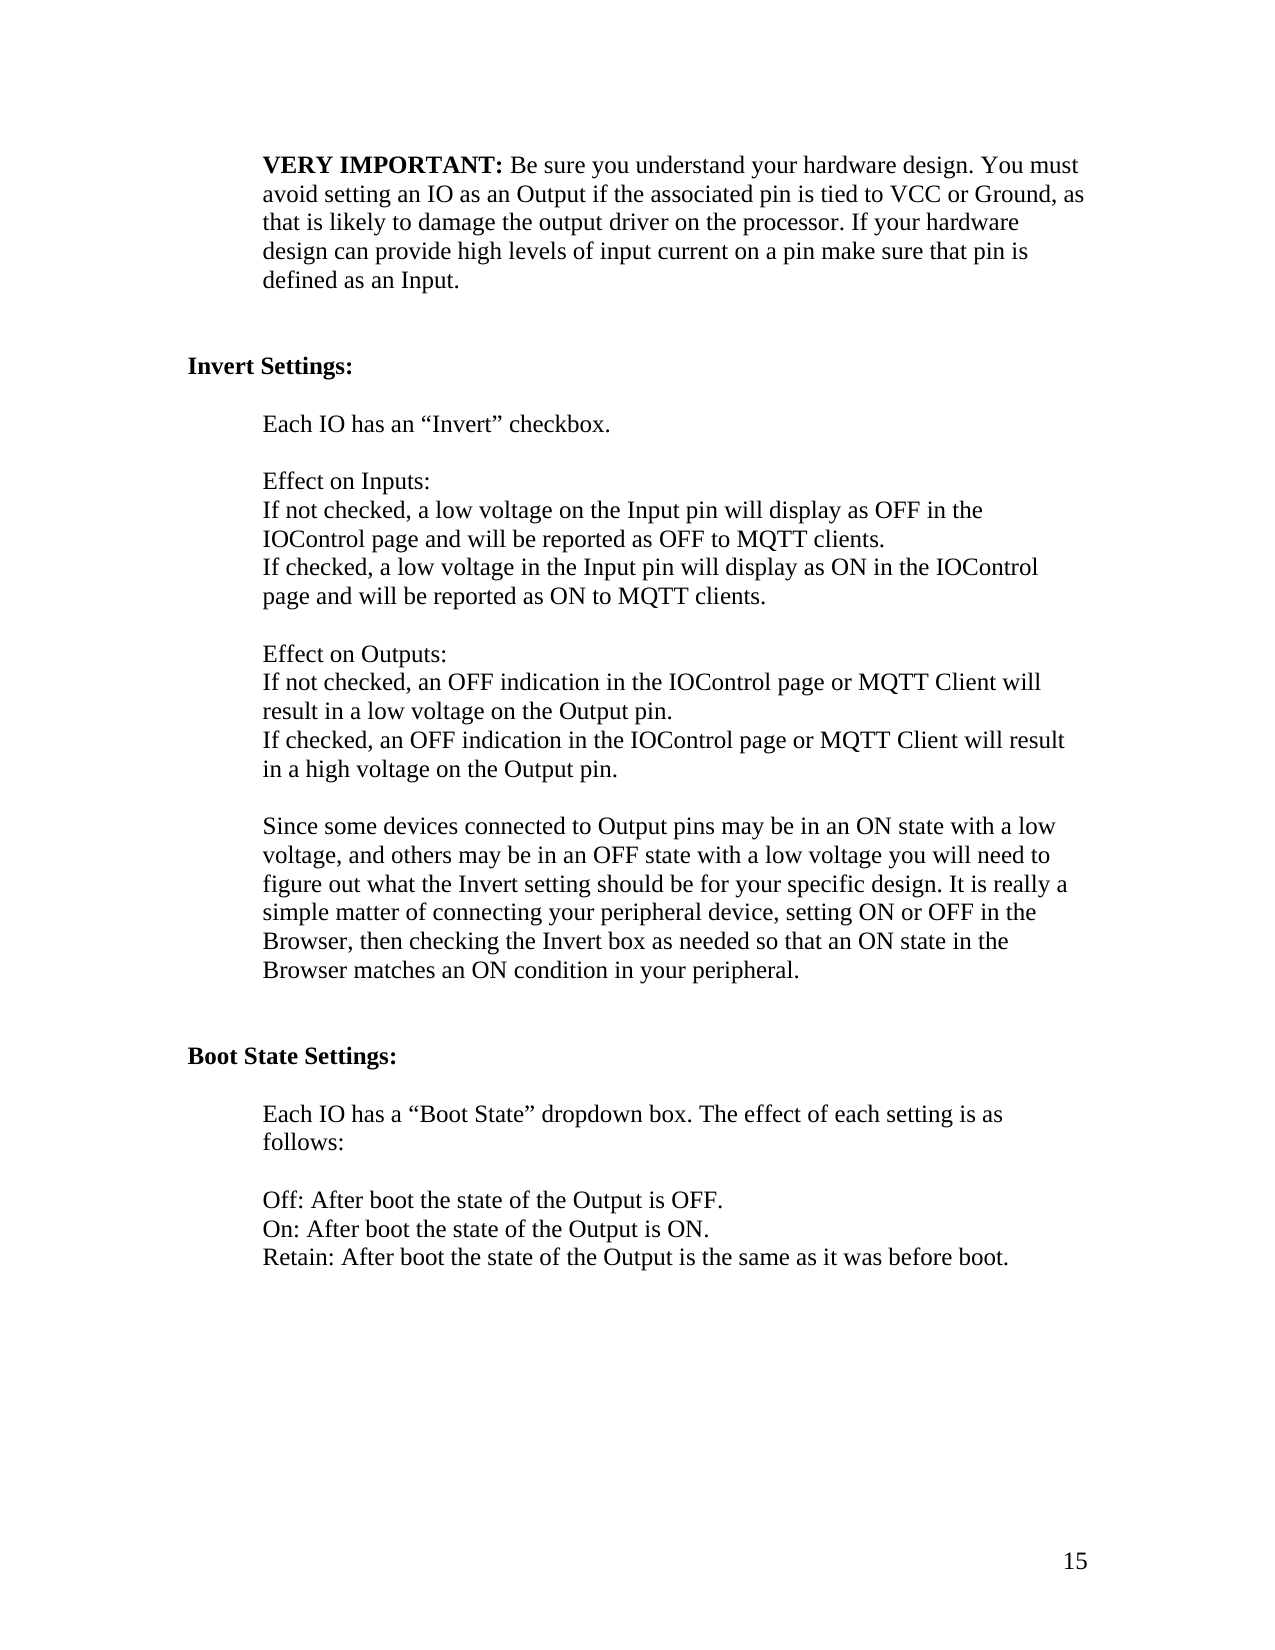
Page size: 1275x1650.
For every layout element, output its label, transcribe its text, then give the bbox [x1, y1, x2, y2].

text Retain: After boot the state of the Output is the same as it was before boot. [262, 1242, 1087, 1271]
text VERY IMPORTANT: Be sure you understand your hardware design. You must avoid setting an IO as an Output if the associated pin is tied to VCC or Ground, as that is likely to damage the output driver on the processor. If your hardware design can provide high levels of input current on a pin make sure that pin is defined as an Input. [262, 150, 1087, 294]
text Boot State Settings: [187, 1041, 1087, 1070]
text Invert Settings: [187, 351, 1087, 380]
text Off: After boot the state of the Output is OFF. [262, 1185, 1087, 1214]
text Each IO has an “Invert” checkbox. [262, 409, 1087, 437]
text If not checked, an OFF indication in the IOControl page or MQTT Client will result in a low voltage on the Output pin. [262, 667, 1087, 725]
text If checked, an OFF indication in the IOControl page or MQTT Client will result in a high voltage on the Output pin. [262, 725, 1087, 782]
text Since some devices connected to Output pins may be in an ON state with a low voltage, and others may be in an OFF state with a low voltage you will need to figure out what the Invert setting should be for your specific design. It is really a simple matter of connecting your peripheral device, setting ON or OFF in the Browser, then checking the Invert box as needed so that an ON state in the Browser matches an ON condition in your peripheral. [262, 811, 1087, 984]
text Each IO has a “Boot State” dropdown box. The effect of each setting is as follows: [262, 1099, 1087, 1156]
text If not checked, a low voltage on the Input pin will display as OFF in the IOControl page and will be reported as OFF to MQTT clients. [262, 495, 1087, 552]
text If checked, a low voltage in the Input pin will display as ON in the IOControl page and will be reported as ON to MQTT clients. [262, 552, 1087, 610]
text Effect on Outputs: [262, 639, 1087, 667]
text On: After boot the state of the Output is ON. [262, 1214, 1087, 1242]
text Effect on Inputs: [262, 466, 1087, 495]
